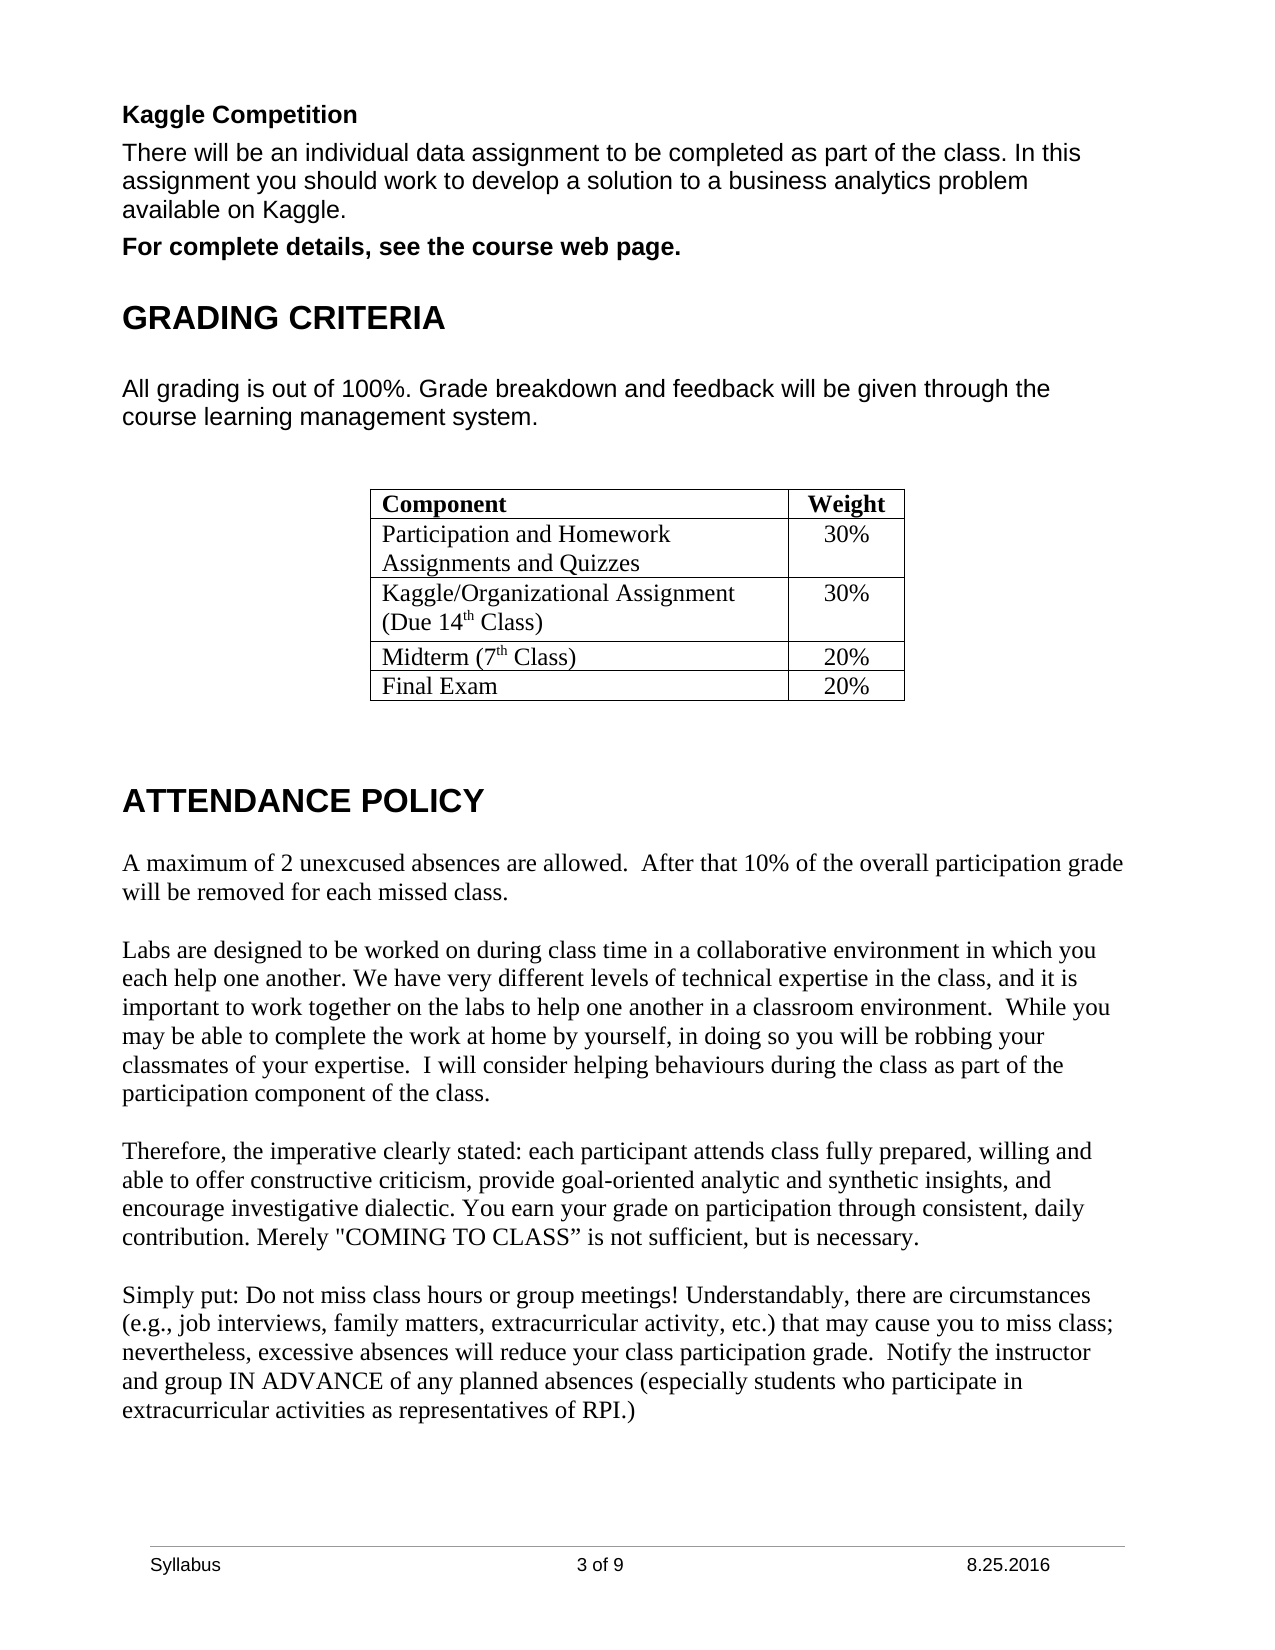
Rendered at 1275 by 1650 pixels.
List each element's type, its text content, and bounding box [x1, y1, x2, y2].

table_cell Midterm (7th Class) [371, 642, 788, 670]
table_cell Final Exam [371, 671, 788, 700]
text Therefore, the imperative clearly stated: each participant attends class fully prepared, willing and able to offer constructive criticism, provide goal-oriented analytic and synthetic insights, and encourage investigative dialectic. You earn your grade on participation through consistent, daily contribution. Merely "COMING TO CLASS” is not sufficient, but is necessary. [122, 1136, 1125, 1251]
table_cell Kaggle/Organizational Assignment (Due 14th Class) [371, 578, 788, 641]
text Labs are designed to be worked on during class time in a collaborative environment in which you each help one another. We have very different levels of technical expertise in the class, and it is important to work together on the labs to help one another in a classroom environment. While you may be able to complete the work at home by yourself, in doing so you will be robbing your classmates of your expertise. I will consider helping behaviours during the class as part of the participation component of the class. [122, 935, 1125, 1107]
subtitle ATTENDANCE POLICY [122, 781, 1125, 820]
table_cell 20% [789, 642, 904, 670]
text A maximum of 2 unexcused absences are allowed. After that 10% of the overall participation grade will be removed for each missed class. [122, 848, 1125, 906]
table_cell 30% [789, 578, 904, 641]
table_cell 30% [789, 519, 904, 577]
text For complete details, see the course web page. [122, 232, 1125, 261]
text Simply put: Do not miss class hours or group meetings! Understandably, there are circumstances (e.g., job interviews, family matters, extracurricular activity, etc.) that may cause you to miss class; nevertheless, excessive absences will reduce your class participation grade. Notify the instructor and group IN ADVANCE of any planned absences (especially students who participate in extracurricular activities as representatives of RPI.) [122, 1280, 1125, 1423]
table_cell Participation and Homework Assignments and Quizzes [371, 519, 788, 577]
text All grading is out of 100%. Grade breakdown and feedback will be given through the course learning management system. [122, 373, 1125, 431]
table_cell 20% [789, 671, 904, 700]
table_header Component [371, 490, 788, 518]
text Kaggle Competition [122, 101, 1125, 129]
text GRADING CRITERIA [122, 298, 1125, 336]
table_header Weight [789, 490, 904, 518]
text There will be an individual data assignment to be completed as part of the class. In this assignment you should work to develop a solution to a business analytics problem available on Kaggle. [122, 138, 1125, 224]
